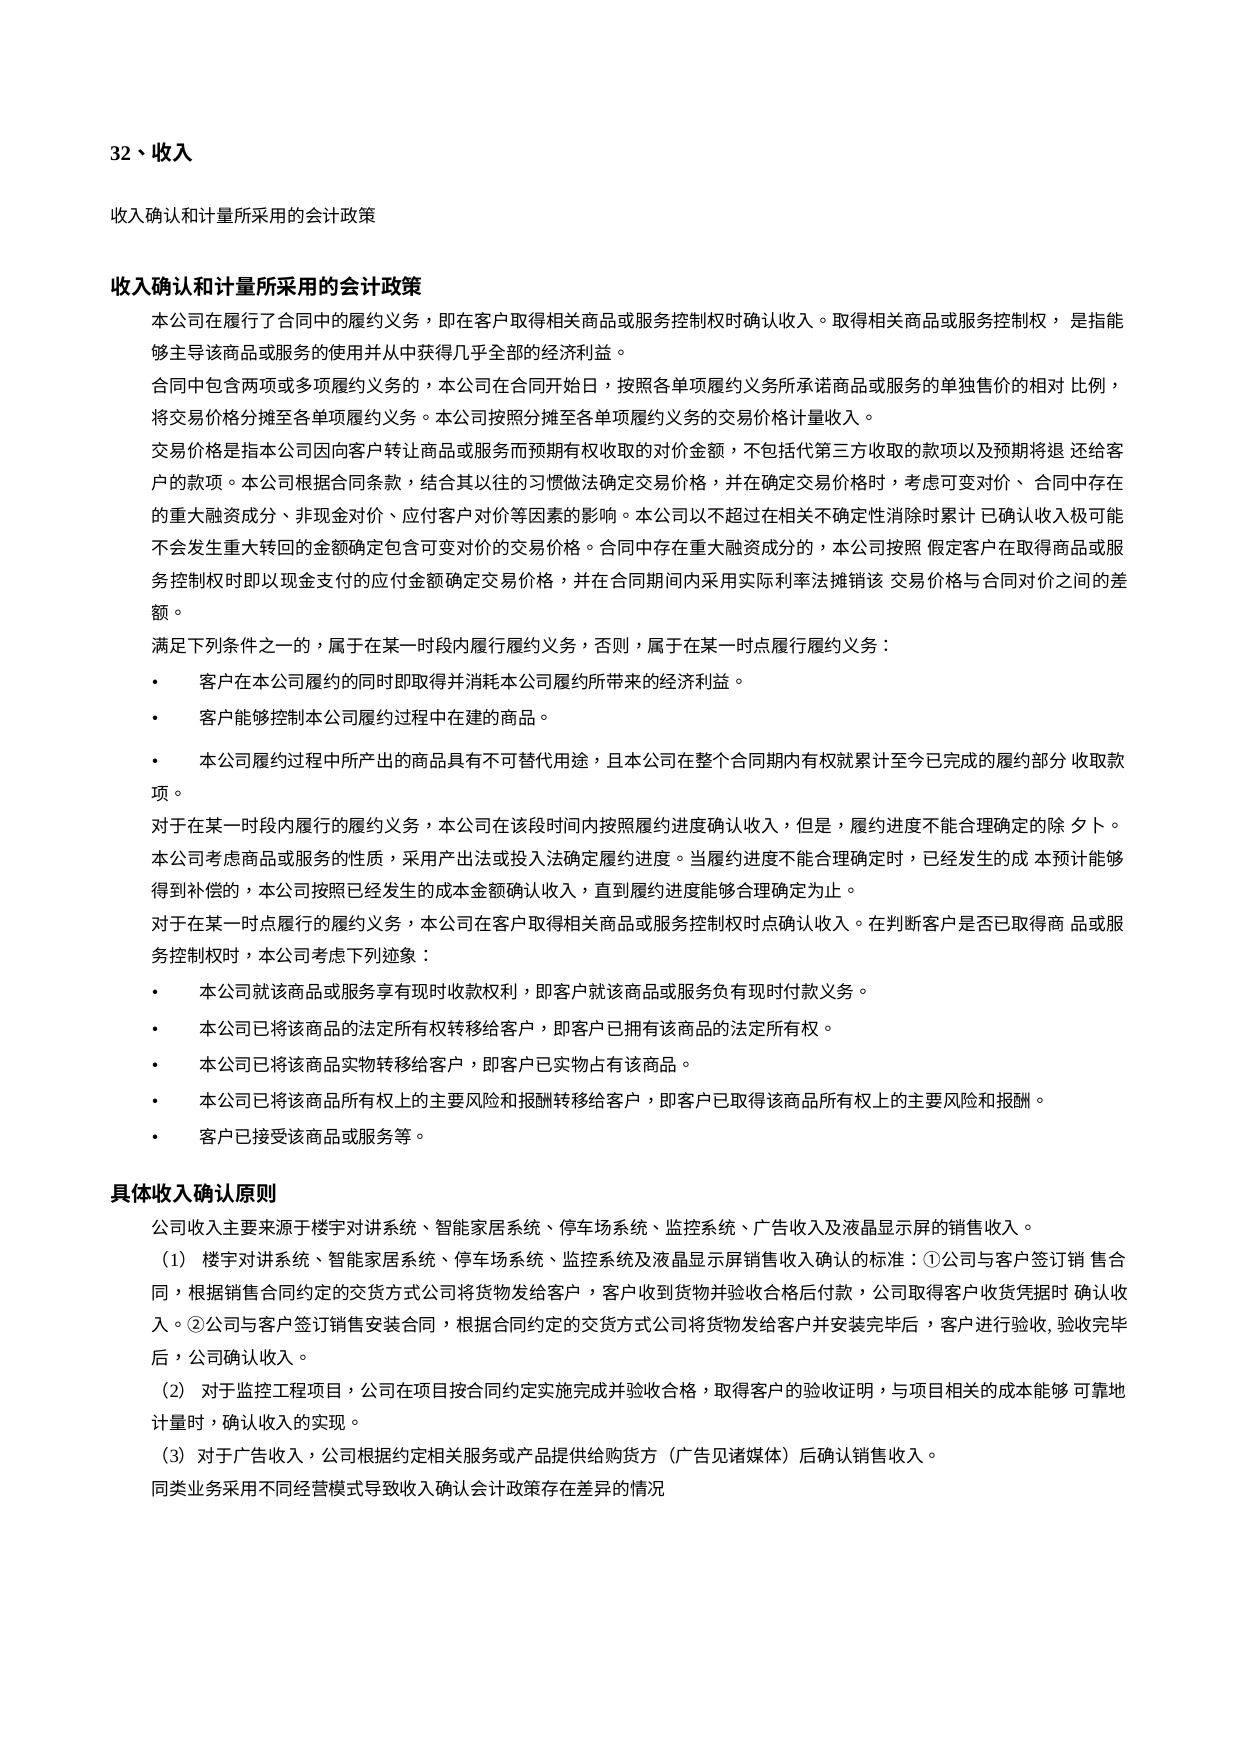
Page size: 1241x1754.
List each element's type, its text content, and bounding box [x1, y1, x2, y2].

text 对于在某一时段内履行的履约义务，本公司在该段时间内按照履约进度确认收入，但是，履约进度不能合理确定的除 夕卜。本公司考虑商品或服务的性质，采用产出法或投入法确定履约进度。当履约进度不能合理确定时，已经发生的成 本预计能够得到补偿的，本公司按照已经发生的成本金额确认收入，直到履约进度能够合理确定为止。 [152, 807, 1128, 904]
list 本公司已将该商品的法定所有权转移给客户，即客户已拥有该商品的法定所有权。 [152, 1016, 1128, 1040]
text 公司收入主要来源于楼宇对讲系统、智能家居系统、停车场系统、监控系统、广告收入及液晶显示屏的销售收入。 [110, 1208, 1128, 1241]
subtitle 32、收入 [110, 138, 1128, 166]
text （2） 对于监控工程项目，公司在项目按合同约定实施完成并验收合格，取得客户的验收证明，与项目相关的成本能够 可靠地计量时，确认收入的实现。 [152, 1371, 1128, 1436]
text 本公司在履行了合同中的履约义务，即在客户取得相关商品或服务控制权时确认收入。取得相关商品或服务控制权， 是指能够主导该商品或服务的使用并从中获得几乎全部的经济利益。 [152, 301, 1128, 366]
subtitle 收入确认和计量所采用的会计政策 [110, 269, 1128, 301]
text 满足下列条件之一的，属于在某一时段内履行履约义务，否则，属于在某一时点履行履约义务： [152, 626, 1128, 659]
list 客户已接受该商品或服务等。 [110, 1125, 1128, 1149]
list 本公司已将该商品所有权上的主要风险和报酬转移给客户，即客户已取得该商品所有权上的主要风险和报酬。 [110, 1088, 1128, 1113]
text 合同中包含两项或多项履约义务的，本公司在合同开始日，按照各单项履约义务所承诺商品或服务的单独售价的相对 比例，将交易价格分摊至各单项履约义务。本公司按照分摊至各单项履约义务的交易价格计量收入。 [152, 366, 1128, 431]
subtitle 具体收入确认原则 [110, 1176, 1128, 1208]
list 客户能够控制本公司履约过程中在建的商品。 [110, 706, 1128, 730]
text 同类业务采用不同经营模式导致收入确认会计政策存在差异的情况 [110, 1469, 1128, 1501]
text （3） 对于广告收入，公司根据约定相关服务或产品提供给购货方（广告见诸媒体）后确认销售收入。 [110, 1436, 1128, 1469]
text 对于在某一时点履行的履约义务，本公司在客户取得相关商品或服务控制权时点确认收入。在判断客户是否已取得商 品或服务控制权时，本公司考虑下列迹象： [152, 904, 1128, 969]
list 本公司履约过程中所产出的商品具有不可替代用途，且本公司在整个合同期内有权就累计至今已完成的履约部分 收取款项。 [152, 742, 1128, 807]
text 收入确认和计量所采用的会计政策 [110, 197, 1128, 229]
text 交易价格是指本公司因向客户转让商品或服务而预期有权收取的对价金额，不包括代第三方收取的款项以及预期将退 还给客户的款项。本公司根据合同条款，结合其以往的习惯做法确定交易价格，并在确定交易价格时，考虑可变对价、 合同中存在的重大融资成分、非现金对价、应付客户对价等因素的影响。本公司以不超过在相关不确定性消除时累计 已确认收入极可能不会发生重大转回的金额确定包含可变对价的交易价格。合同中存在重大融资成分的，本公司按照 假定客户在取得商品或服务控制权时即以现金支付的应付金额确定交易价格，并在合同期间内采用实际利率法摊销该 交易价格与合同对价之间的差额。 [152, 431, 1128, 626]
list 客户在本公司履约的同时即取得并消耗本公司履约所带来的经济利益。 [110, 669, 1128, 693]
list 本公司就该商品或服务享有现时收款权利，即客户就该商品或服务负有现时付款义务。 [152, 980, 1128, 1004]
list 本公司已将该商品实物转移给客户，即客户已实物占有该商品。 [110, 1052, 1128, 1076]
text （1） 楼宇对讲系统、智能家居系统、停车场系统、监控系统及液晶显示屏销售收入确认的标准：①公司与客户签订销 售合同，根据销售合同约定的交货方式公司将货物发给客户，客户收到货物并验收合格后付款，公司取得客户收货凭据时 确认收入。②公司与客户签订销售安装合同，根据合同约定的交货方式公司将货物发给客户并安装完毕后，客户进行验收, 验收完毕后，公司确认收入。 [152, 1241, 1128, 1371]
